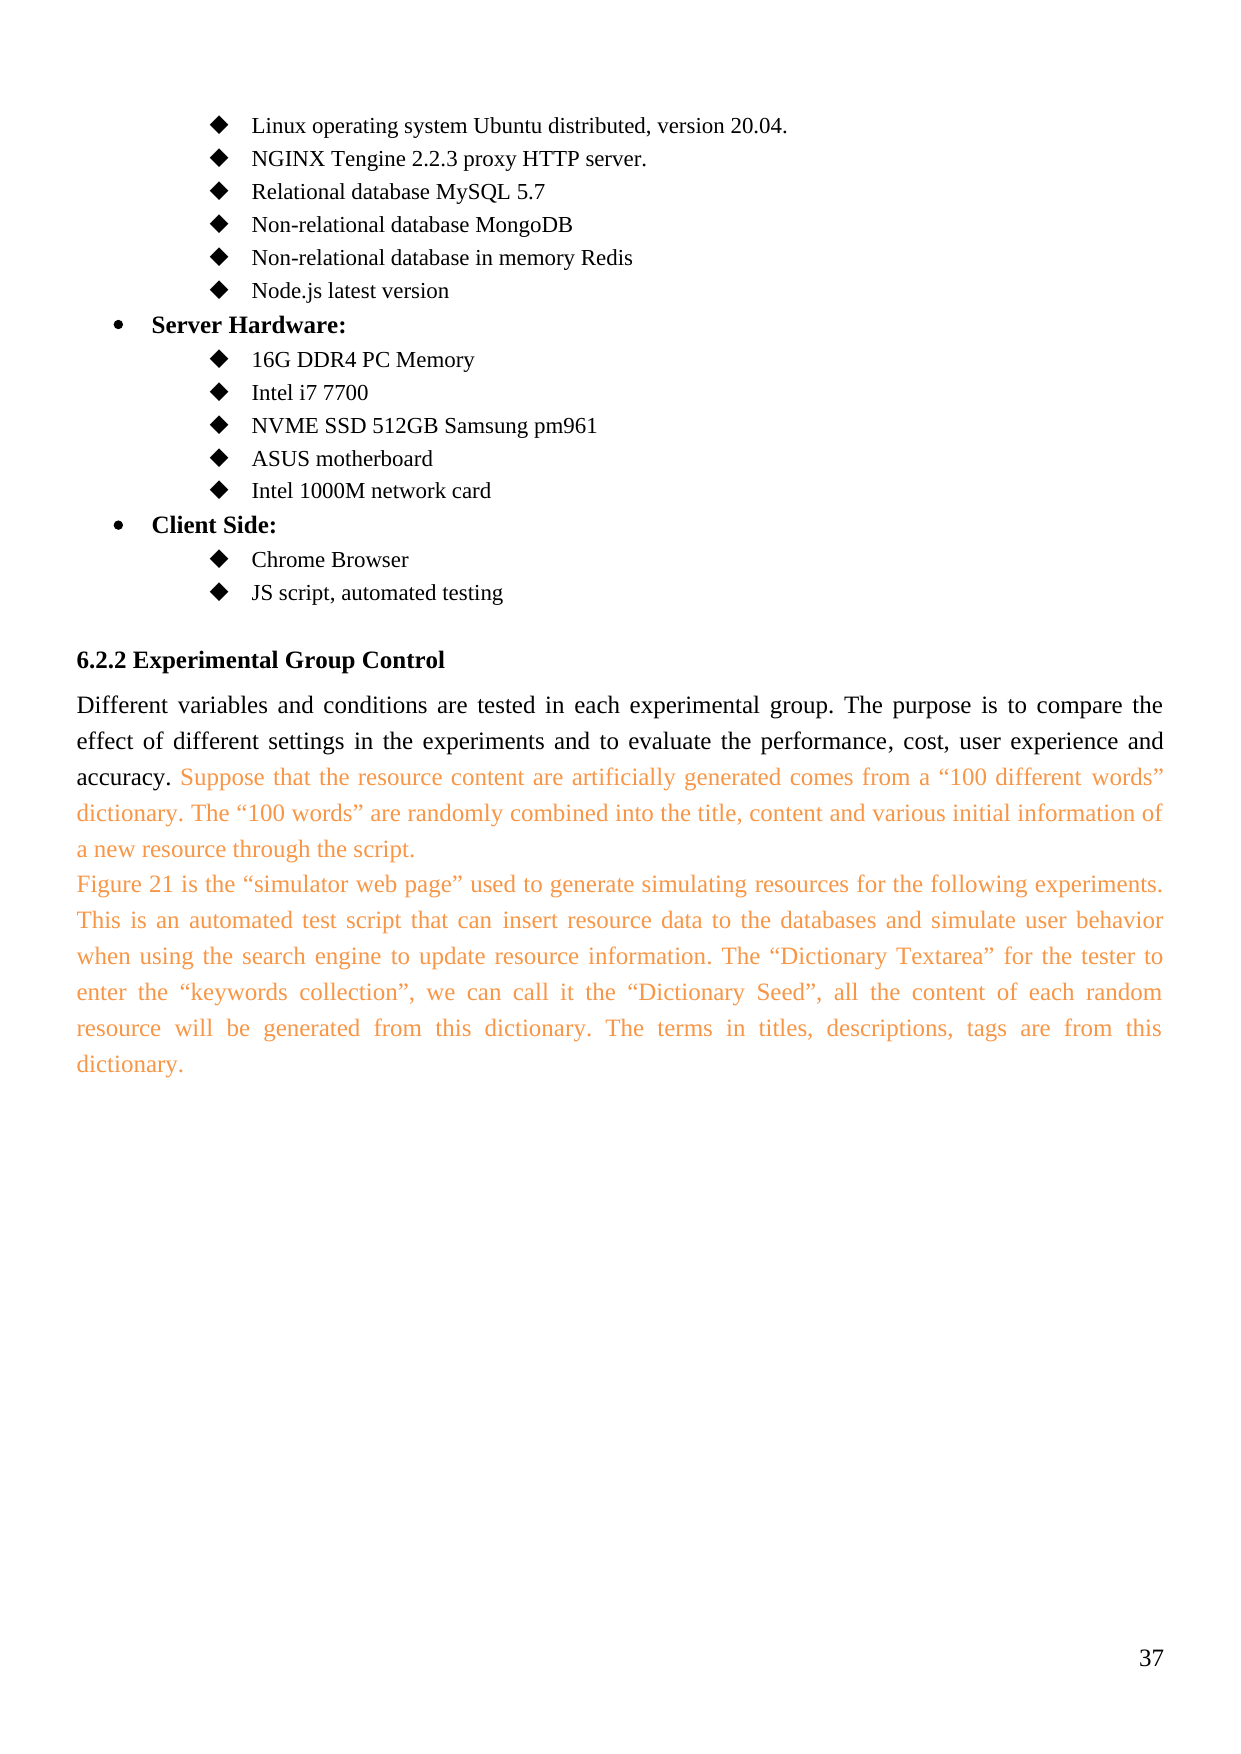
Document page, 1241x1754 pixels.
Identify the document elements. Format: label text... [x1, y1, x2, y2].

list ASUS motherboard [208, 445, 1164, 471]
list Non-relational database in memory Redis [208, 244, 1164, 271]
subtitle 6.2.2 Experimental Group Control [76, 646, 1164, 674]
text Figure 21 is the “simulator web page” used to generate simulating resources for the following experiments. This is an automated test script that can insert resource data to the databases and simulate user behavior when using the search engine to update resource information. The “Dictionary Textarea” for the tester to enter the “keywords collection”, we can call it the “Dictionary Seed”, all the content of each random resource will be generated from this dictionary. The terms in titles, descriptions, tags are from this dictionary. [76, 869, 1164, 1114]
list 16G DDR4 PC Memory [208, 346, 1164, 372]
list Relational database MySQL 5.7 [208, 178, 1164, 205]
list Non-relational database MongoDB [208, 211, 1164, 238]
list Intel 1000M network card [208, 478, 1164, 504]
list JS script, automated testing [208, 579, 1164, 606]
text Different variables and conditions are tested in each experimental group. The purpose is to compare the effect of different settings in the experiments and to evaluate the performance, cost, user experience and accuracy. Suppose that the resource content are artificially generated comes from a “100 different words” dictionary. The “100 words” are randomly combined into the title, content and various initial information of a new resource through the script. [76, 690, 1164, 862]
list Server Hardware: [114, 310, 1164, 339]
list Chrome Browser [208, 546, 1164, 573]
list Intel i7 7700 [208, 379, 1164, 405]
list Linux operating system Ubuntu distributed, version 20.04. [208, 112, 1164, 139]
list Node.js latest version [208, 277, 1164, 303]
list NGINX Tengine 2.2.3 proxy HTTP server. [208, 145, 1164, 172]
list Client Side: [114, 511, 1164, 539]
list NVME SSD 512GB Samsung pm961 [208, 412, 1164, 438]
